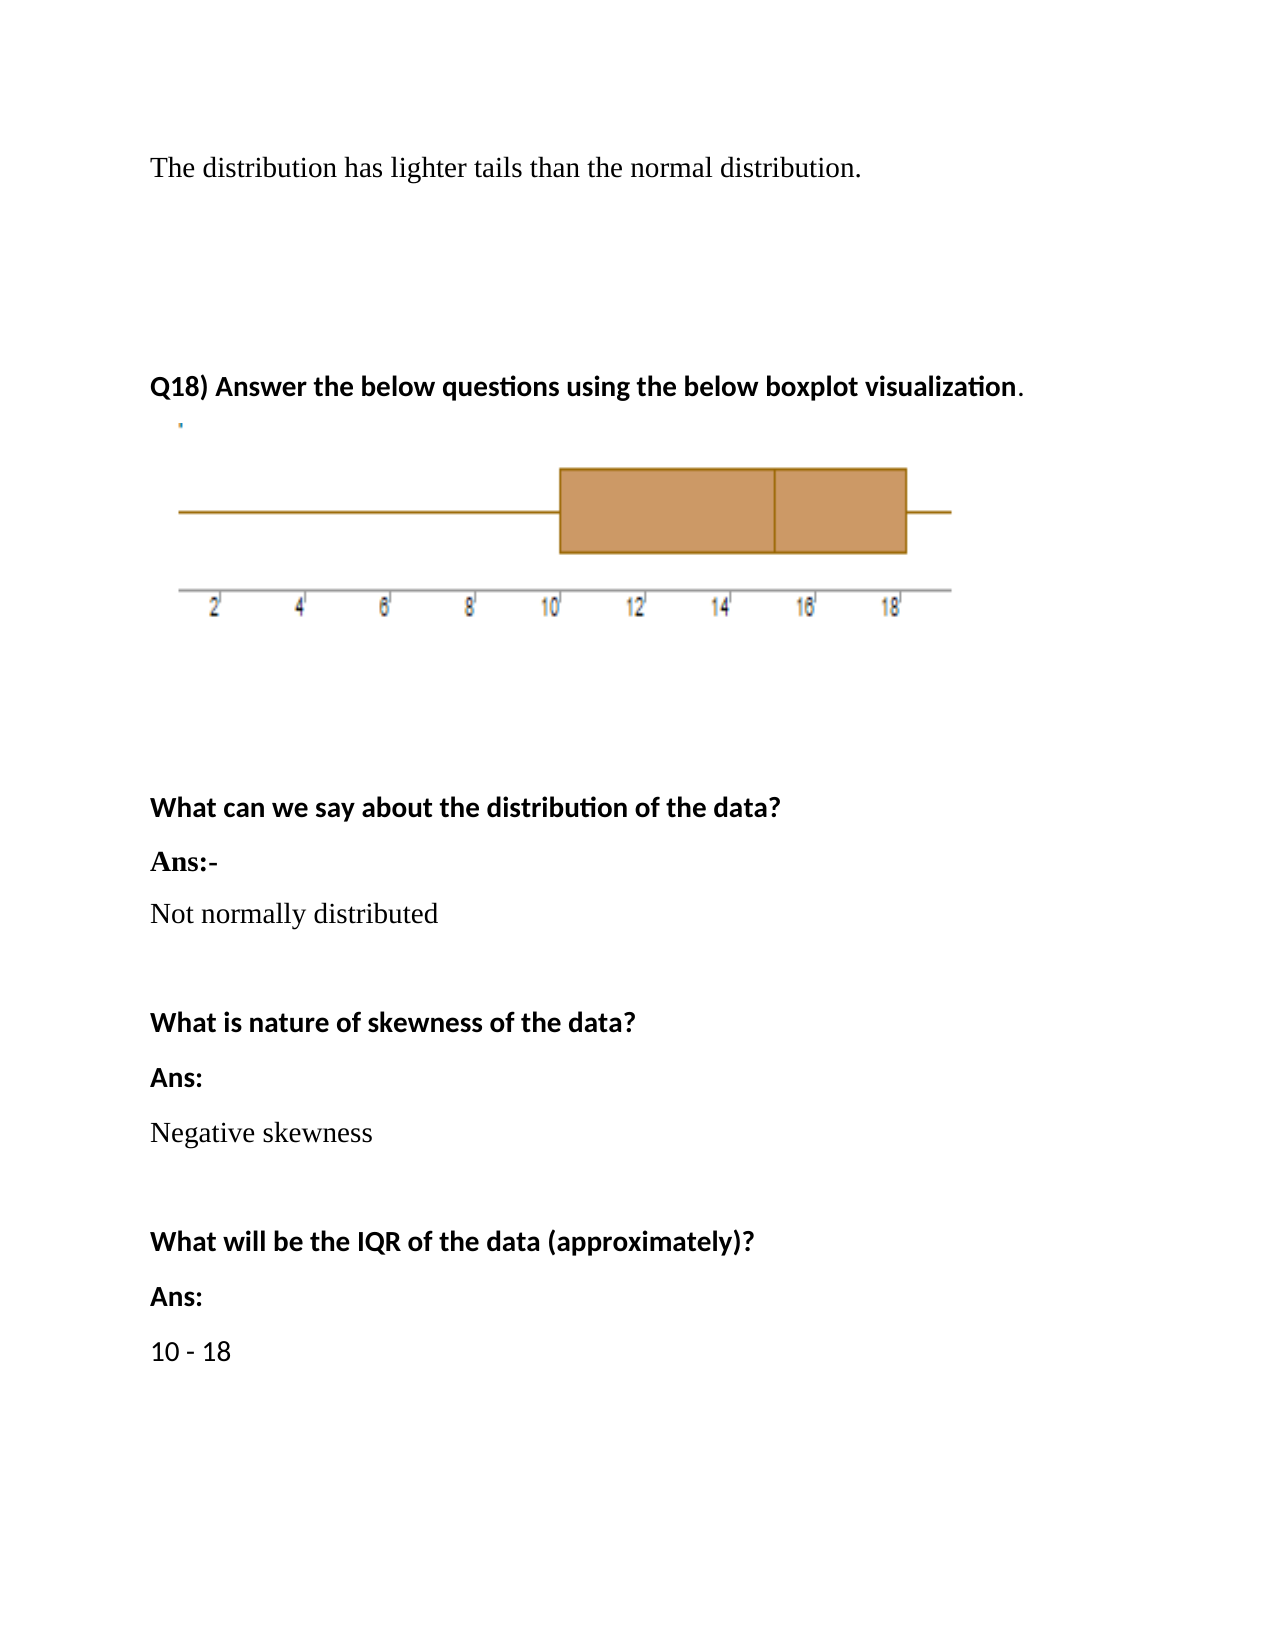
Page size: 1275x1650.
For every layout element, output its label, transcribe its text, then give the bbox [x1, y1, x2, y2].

text Ans: [150, 1278, 1125, 1313]
text Q18) Answer the below questions using the below boxplot visualization. [150, 368, 1125, 404]
text Ans:- [150, 844, 1125, 877]
picture [150, 423, 1068, 660]
text What will be the IQR of the data (approximately)? [150, 1223, 1125, 1258]
text What can we say about the distribution of the data? [150, 789, 1125, 824]
text 10 - 18 [150, 1333, 1125, 1476]
text The distribution has lighter tails than the normal distribution. [150, 150, 1125, 183]
text Not normally distributed [150, 897, 1125, 930]
text Ans: [150, 1059, 1125, 1095]
text What is nature of skewness of the data? [150, 1004, 1125, 1040]
text Negative skewness [150, 1115, 1125, 1148]
